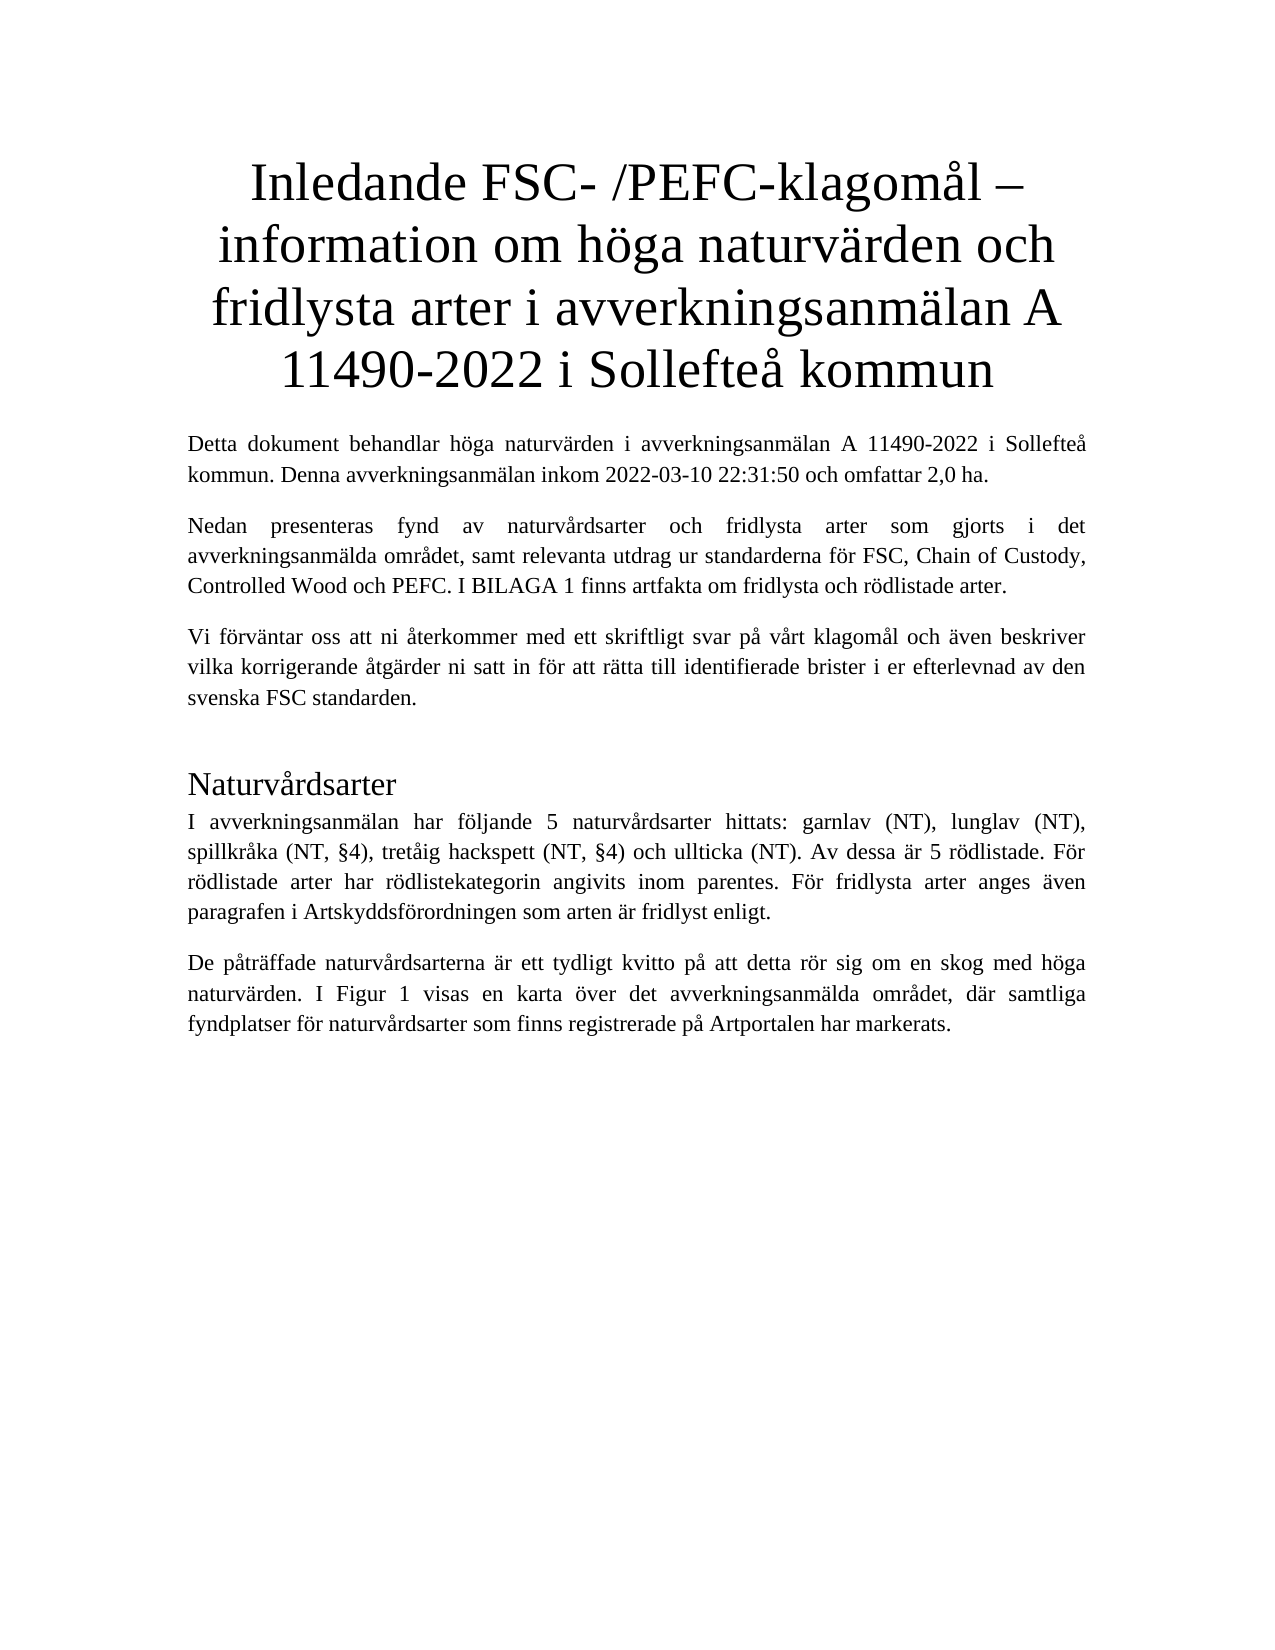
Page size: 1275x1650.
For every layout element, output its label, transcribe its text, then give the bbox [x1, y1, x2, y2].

subtitle Naturvårdsarter [187, 764, 1087, 802]
text Vi förväntar oss att ni återkommer med ett skriftligt svar på vårt klagomål och även beskriver vilka korrigerande åtgärder ni satt in för att rätta till identifierade brister i er efterlevnad av den svenska FSC standarden. [187, 623, 1087, 710]
title Inledande FSC- /PEFC-klagomål – information om höga naturvärden och fridlysta arter i avverkningsanmälan A 11490-2022 i Sollefteå kommun [187, 150, 1087, 399]
text I avverkningsanmälan har följande 5 naturvårdsarter hittats: garnlav (NT), lunglav (NT), spillkråka (NT, §4), tretåig hackspett (NT, §4) och ullticka (NT). Av dessa är 5 rödlistade. För rödlistade arter har rödlistekategorin angivits inom parentes. För fridlysta arter anges även paragrafen i Artskyddsförordningen som arten är fridlyst enligt. [187, 808, 1087, 925]
text Nedan presenteras fynd av naturvårdsarter och fridlysta arter som gjorts i det avverkningsanmälda området, samt relevanta utdrag ur standarderna för FSC, Chain of Custody, Controlled Wood och PEFC. I BILAGA 1 finns artfakta om fridlysta och rödlistade arter. [187, 512, 1087, 598]
text Detta dokument behandlar höga naturvärden i avverkningsanmälan A 11490-2022 i Sollefteå kommun. Denna avverkningsanmälan inkom 2022-03-10 22:31:50 och omfattar 2,0 ha. [187, 430, 1087, 487]
text De påträffade naturvårdsarterna är ett tydligt kvitto på att detta rör sig om en skog med höga naturvärden. I Figur 1 visas en karta över det avverkningsanmälda området, där samtliga fyndplatser för naturvårdsarter som finns registrerade på Artportalen har markerats. [187, 949, 1087, 1036]
